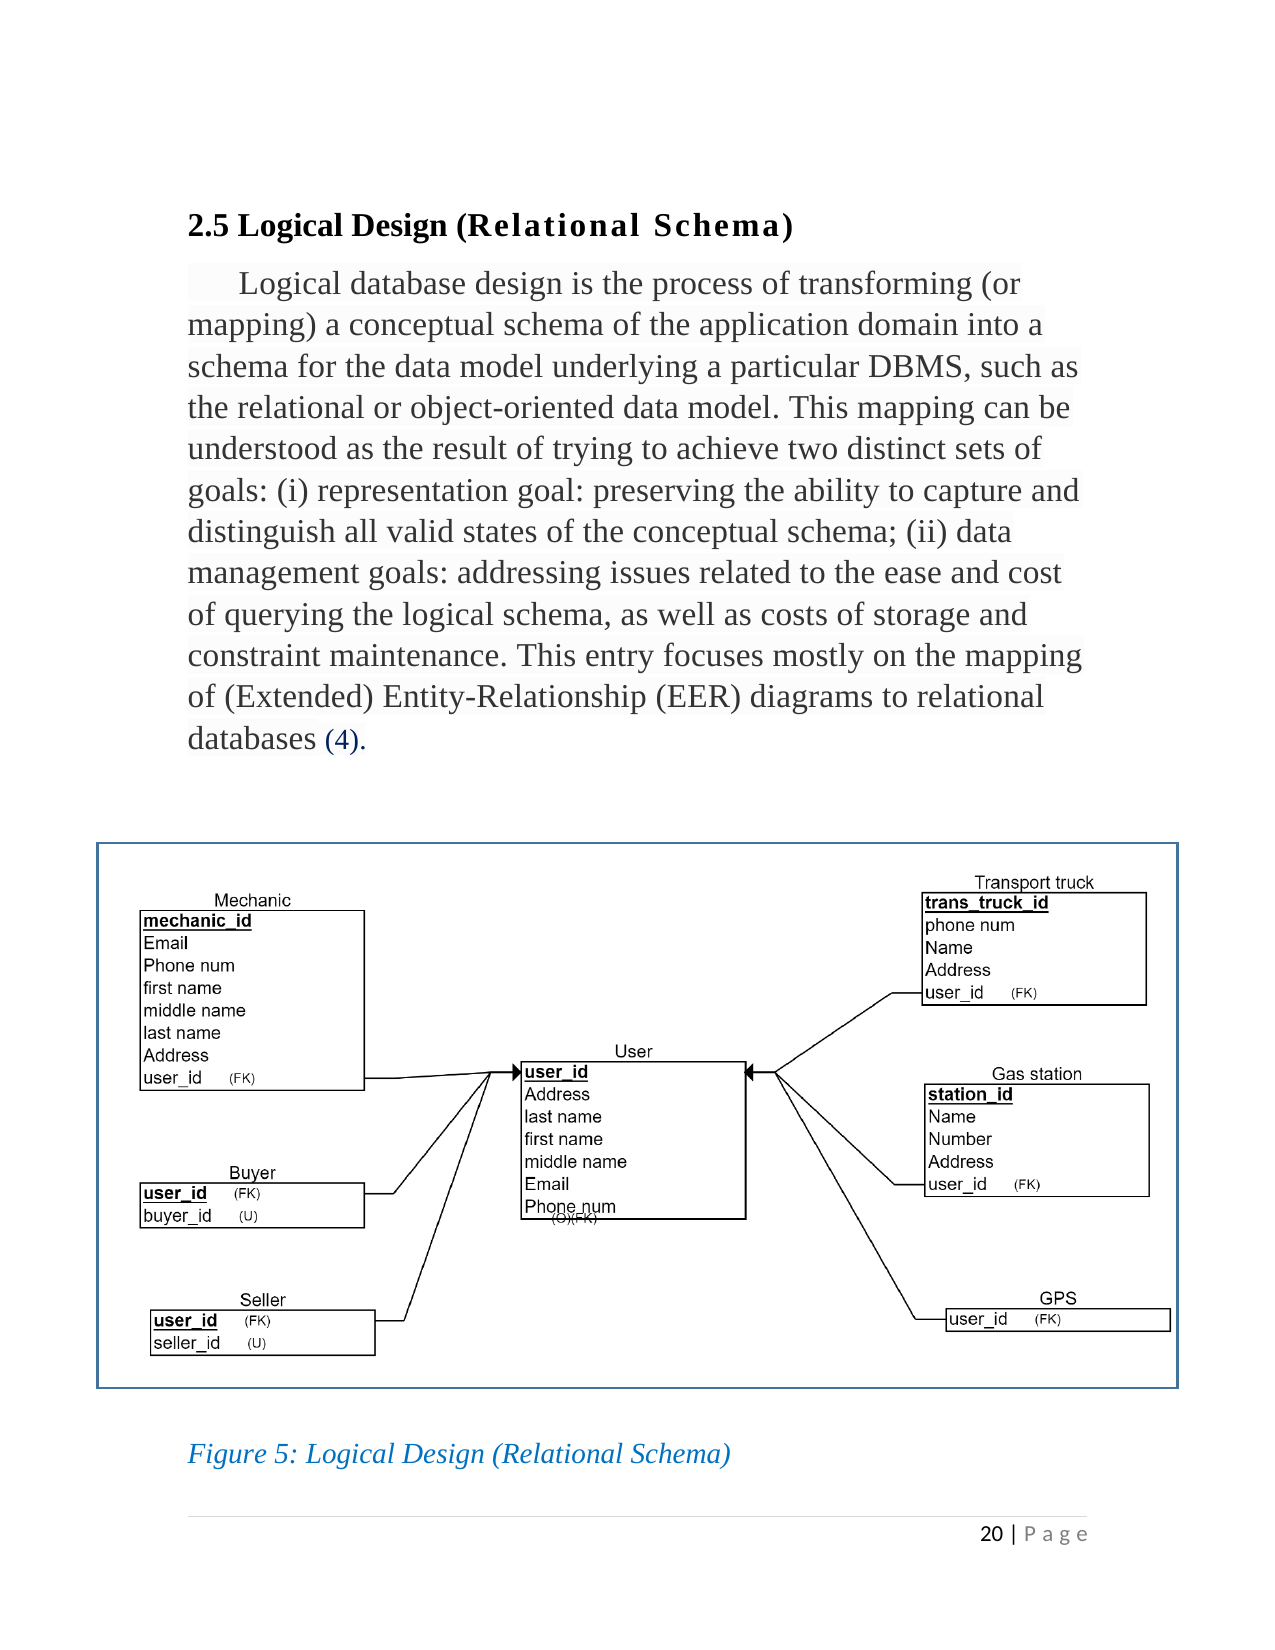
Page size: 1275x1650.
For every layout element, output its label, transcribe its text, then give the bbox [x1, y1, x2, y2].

text Logical database design is the process of transforming (or mapping) a conceptual schema of the application domain into a schema for the data model underlying a particular DBMS, such as the relational or object-oriented data model. This mapping can be understood as the result of trying to achieve two distinct sets of goals: (i) representation goal: preserving the ability to capture and distinguish all valid states of the conceptual schema; (ii) data management goals: addressing issues related to the ease and cost of querying the logical schema, as well as costs of storage and constraint maintenance. This entry focuses mostly on the mapping of (Extended) Entity-Relationship (EER) diagrams to relational databases (4). [187, 263, 1087, 756]
text Figure 5: Logical Design (Relational Schema) [187, 1436, 1087, 1469]
text 2.5 Logical Design (Relational Schema) [187, 205, 1087, 243]
picture [129, 859, 1176, 1365]
